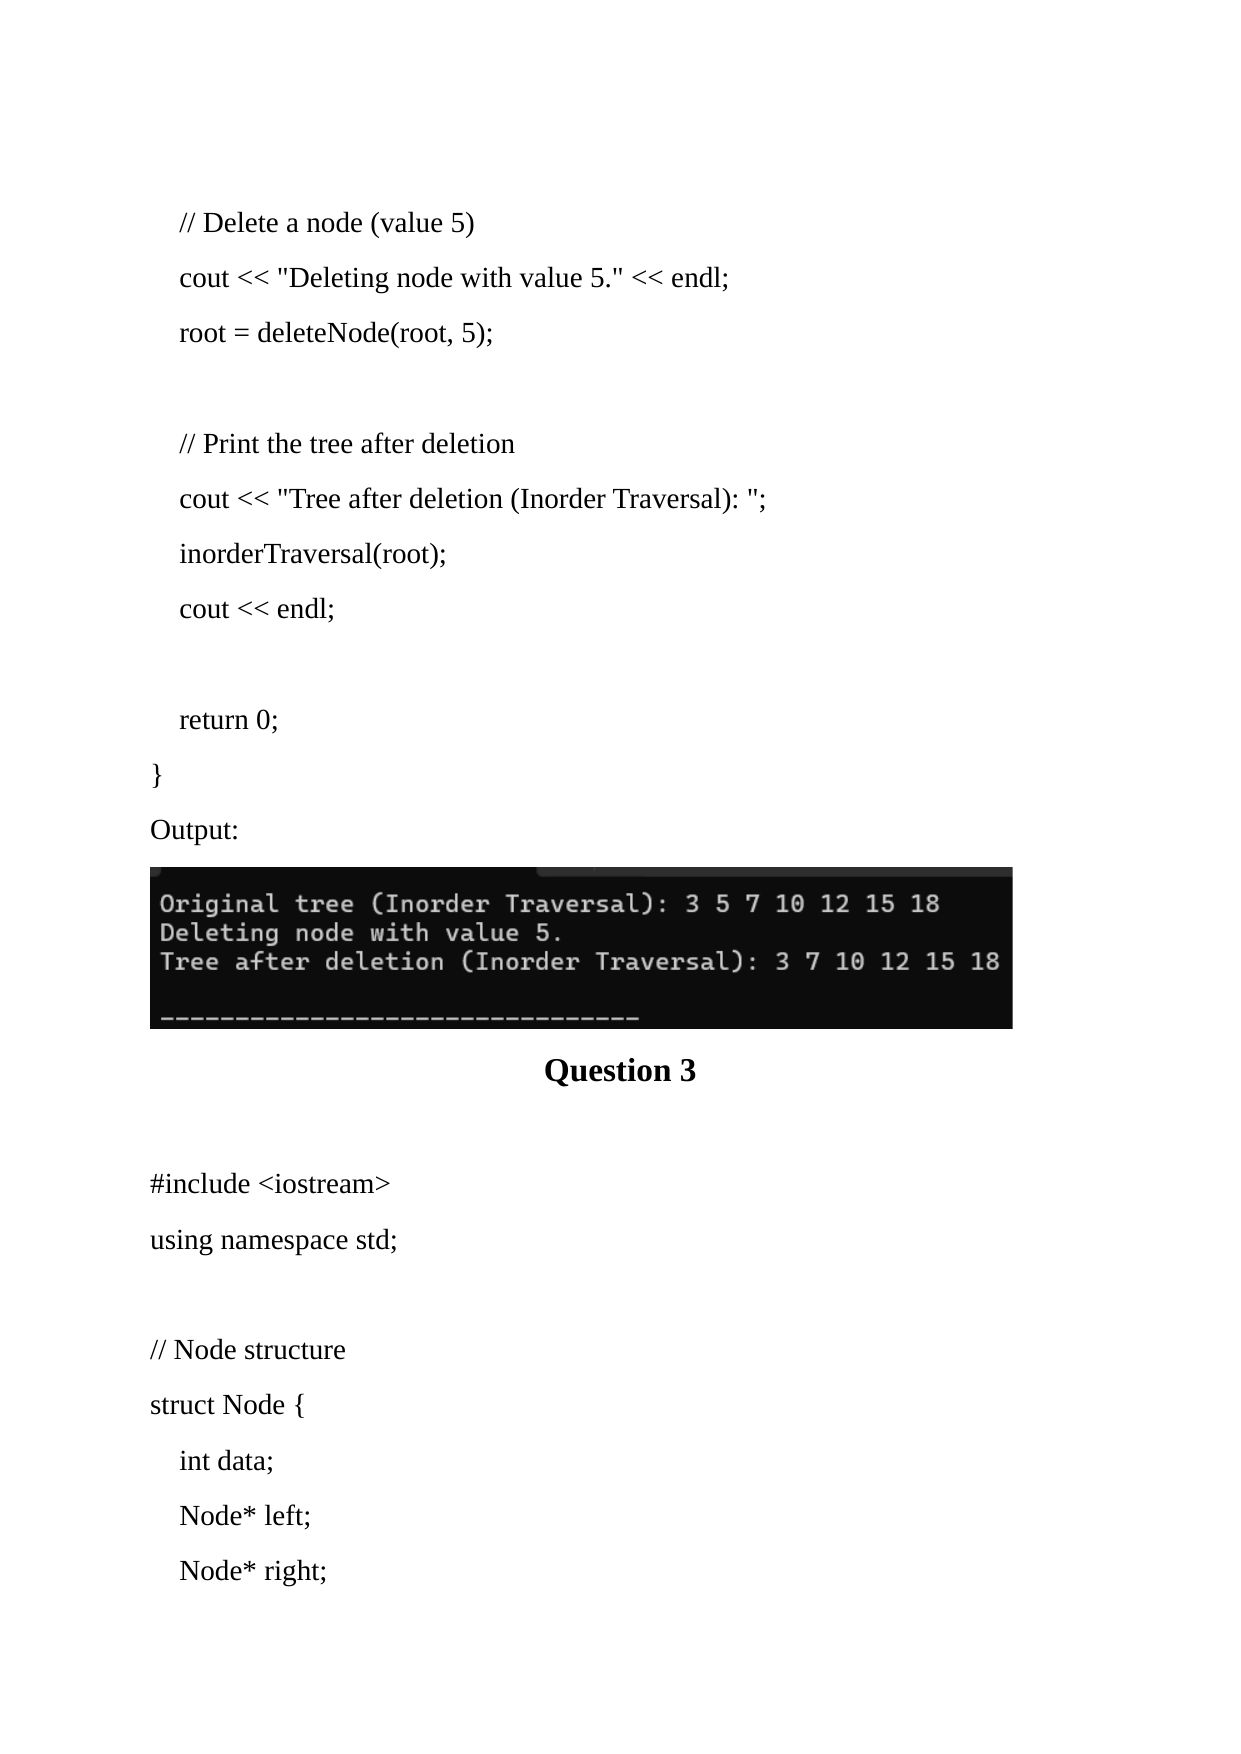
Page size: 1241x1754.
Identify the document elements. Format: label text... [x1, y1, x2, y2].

text } [150, 757, 1090, 791]
text Node* left; [150, 1498, 1090, 1531]
text cout << endl; [150, 592, 1090, 625]
text cout << "Deleting node with value 5." << endl; [150, 260, 1090, 294]
text // Print the tree after deletion [150, 426, 1090, 459]
text #include <iostream> [150, 1167, 1090, 1200]
text root = deleteNode(root, 5); [150, 316, 1090, 349]
text inorderTraversal(root); [150, 536, 1090, 570]
picture [150, 867, 1013, 1029]
text Node* right; [150, 1553, 1090, 1587]
text struct Node { [150, 1387, 1090, 1421]
text // Delete a node (value 5) [150, 205, 1090, 239]
text cout << "Tree after deletion (Inorder Traversal): "; [150, 481, 1090, 515]
text int data; [150, 1443, 1090, 1476]
text Question 3 [150, 1051, 1090, 1089]
text // Node structure [150, 1332, 1090, 1366]
text Output: [150, 812, 1090, 846]
text using namespace std; [150, 1222, 1090, 1255]
text return 0; [150, 702, 1090, 736]
